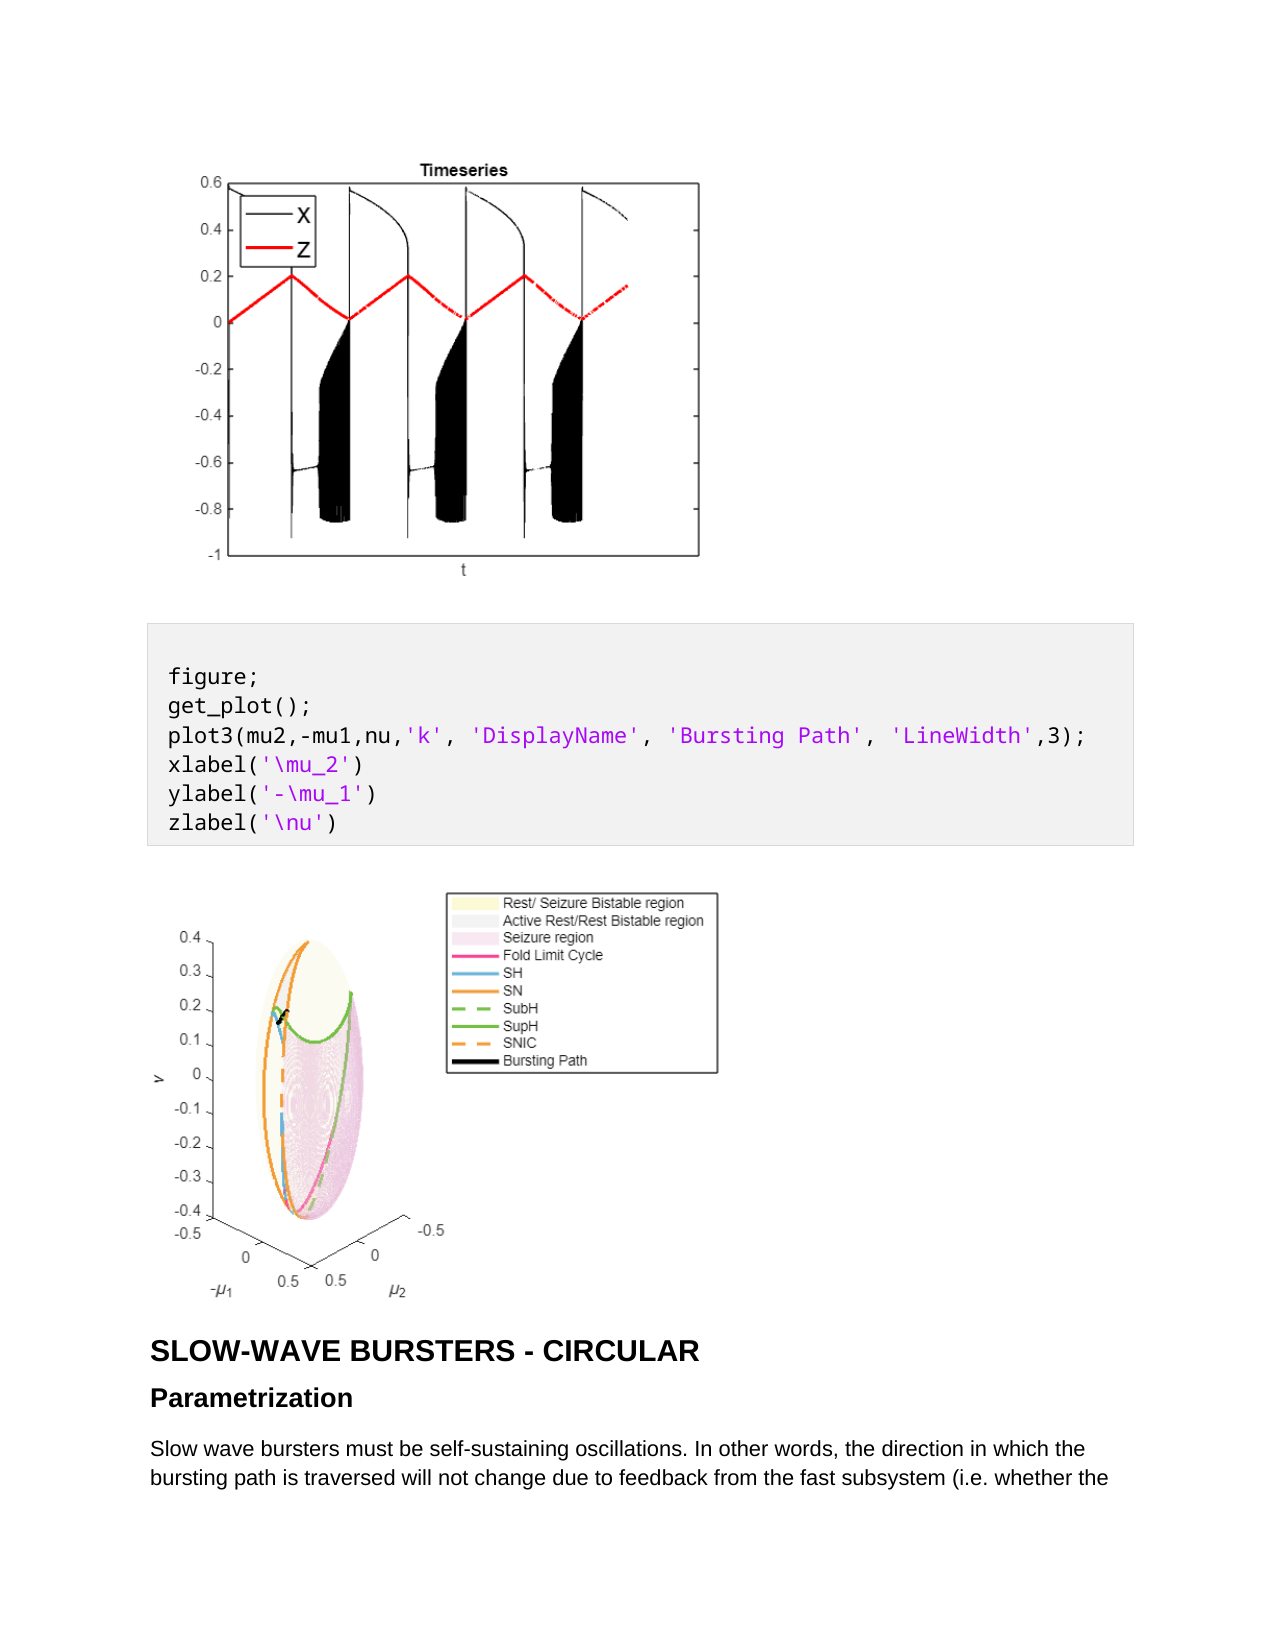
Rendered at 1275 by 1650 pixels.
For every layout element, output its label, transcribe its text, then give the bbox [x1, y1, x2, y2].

text xlabel('\mu_2') [148, 740, 1133, 769]
text get_plot(); [148, 682, 1133, 711]
text figure; [148, 652, 1133, 682]
text plot3(mu2,-mu1,nu,'k', 'DisplayName', 'Bursting Path', 'LineWidth',3); [148, 711, 1133, 740]
text zlabel('\nu') [148, 798, 1133, 845]
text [150, 1436, 1125, 1490]
picture [150, 150, 755, 605]
subtitle Parametrization [150, 1382, 1125, 1414]
subtitle SLOW-WAVE BURSTERS - CIRCULAR [150, 1333, 1125, 1368]
picture [150, 859, 755, 1315]
text ylabel('-\mu_1') [148, 769, 1133, 798]
